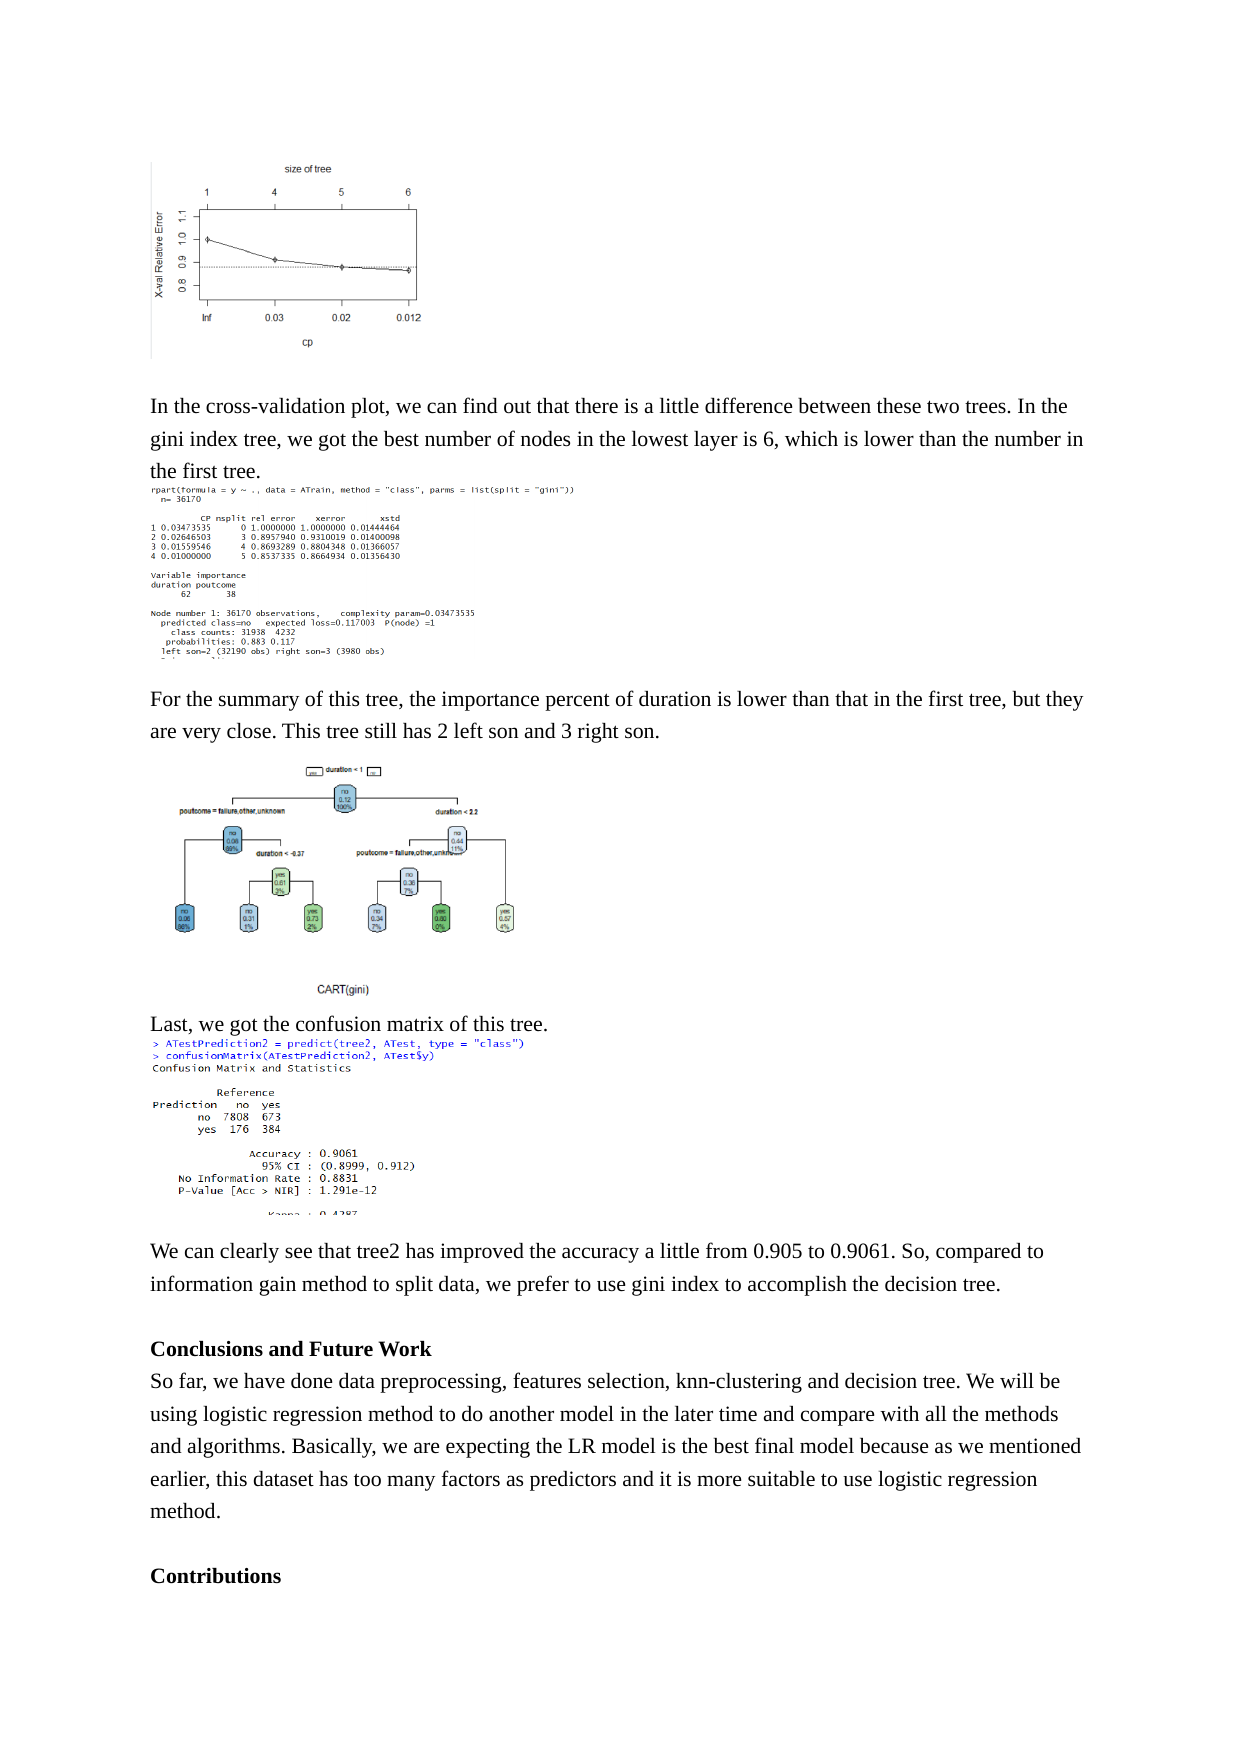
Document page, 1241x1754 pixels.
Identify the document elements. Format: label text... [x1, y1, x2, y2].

text In the cross-validation plot, we can find out that there is a little difference between these two trees. In the gini index tree, we got the best number of nodes in the lowest layer is 6, which is lower than the number in the first tree. [150, 389, 1090, 487]
picture [150, 162, 441, 359]
text For the summary of this tree, the importance percent of duration is lower than that in the first tree, but they are very close. This tree still has 2 left son and 3 right son. [150, 682, 1090, 747]
picture [150, 747, 536, 1002]
text We can clearly see that tree2 has improved the accuracy a little from 0.905 to 0.9061. So, compared to information gain method to split data, we prefer to use gini index to accomplish the decision tree. [150, 1234, 1090, 1299]
text Last, we got the confusion matrix of this tree. [150, 1007, 1090, 1039]
text Contributions [150, 1559, 1090, 1592]
text So far, we have done data preprocessing, features selection, knn-clustering and decision tree. We will be using logistic regression method to do another model in the later time and compare with all the methods and algorithms. Basically, we are expecting the LR model is the best final model because as we mentioned earlier, this dataset has too many factors as predictors and it is more suitable to use logistic regression method. [150, 1364, 1090, 1527]
text Conclusions and Future Work [150, 1332, 1090, 1364]
picture [150, 487, 583, 659]
picture [150, 1039, 577, 1215]
